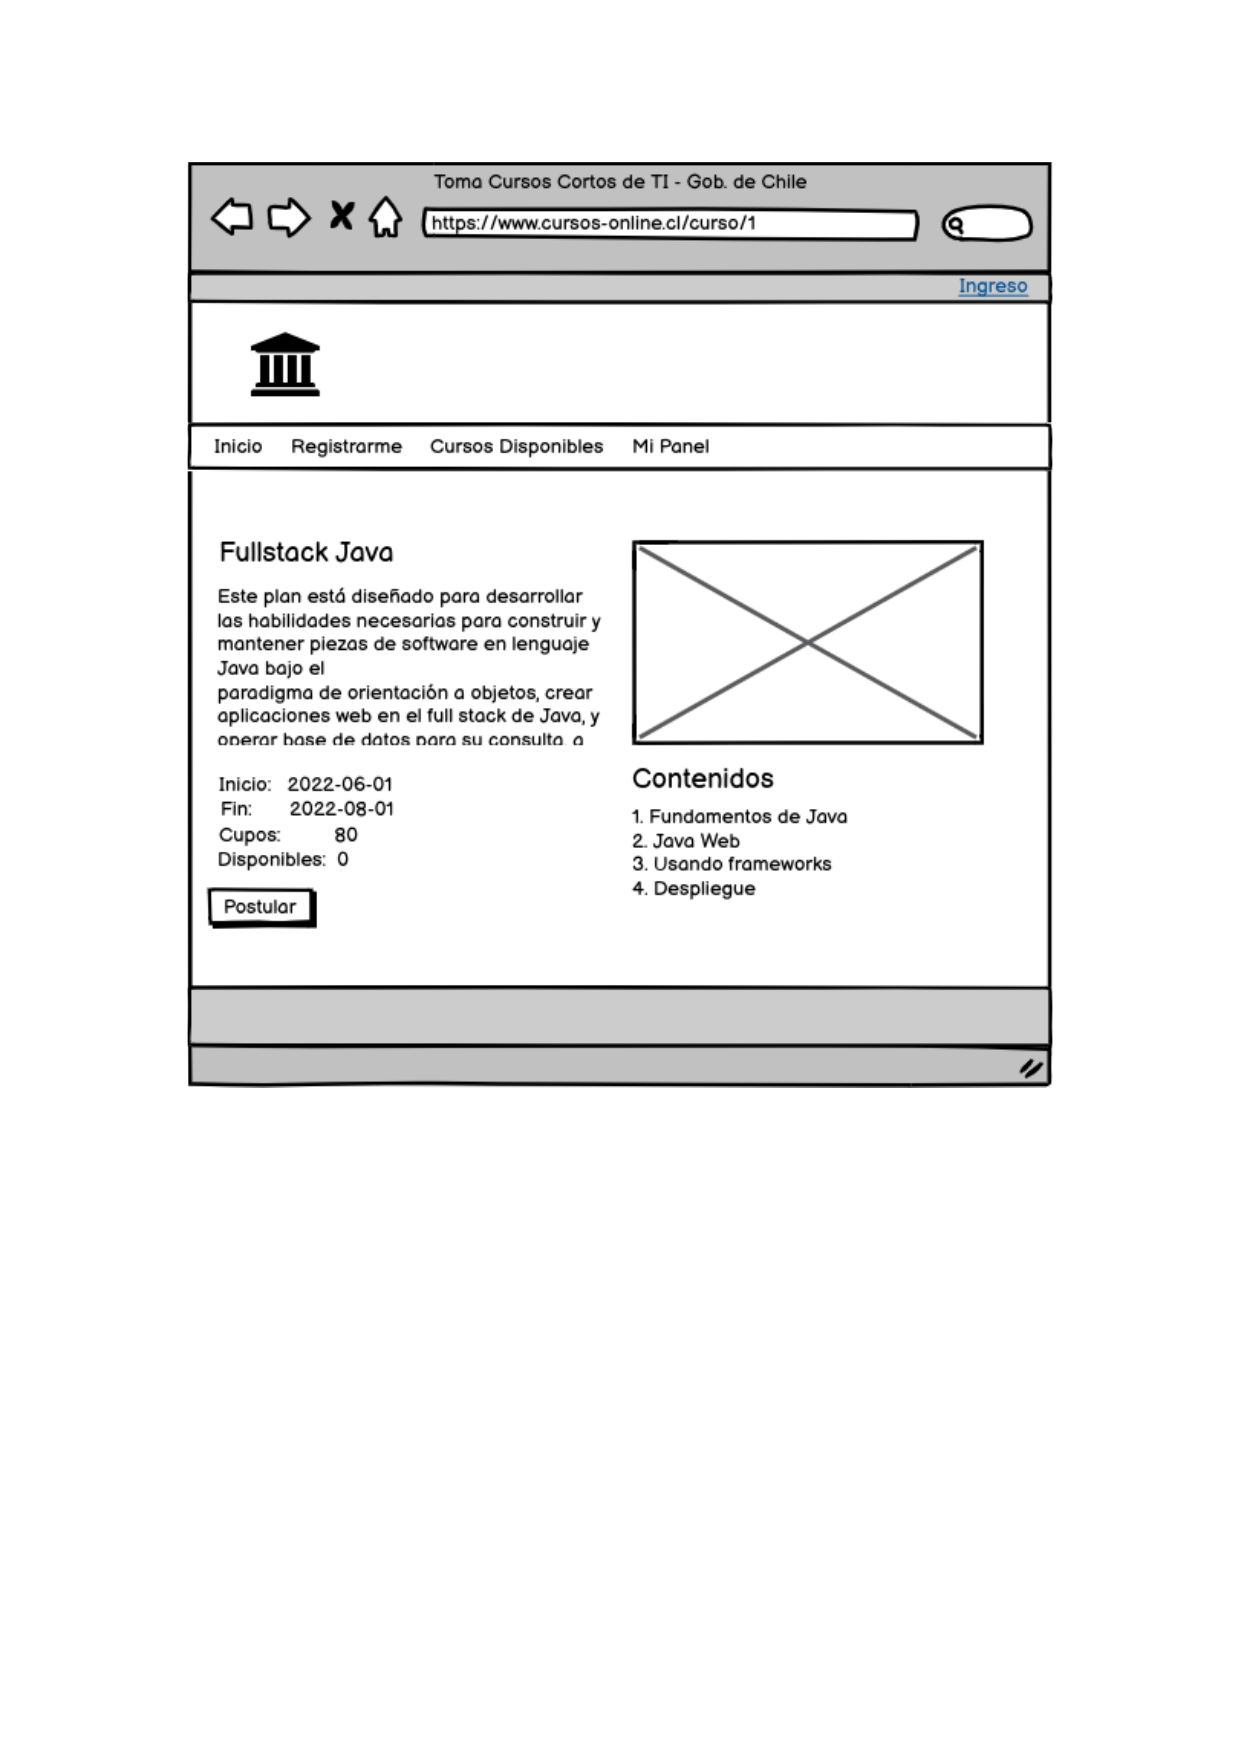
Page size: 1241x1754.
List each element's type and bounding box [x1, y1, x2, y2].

picture [187, 162, 1053, 1088]
